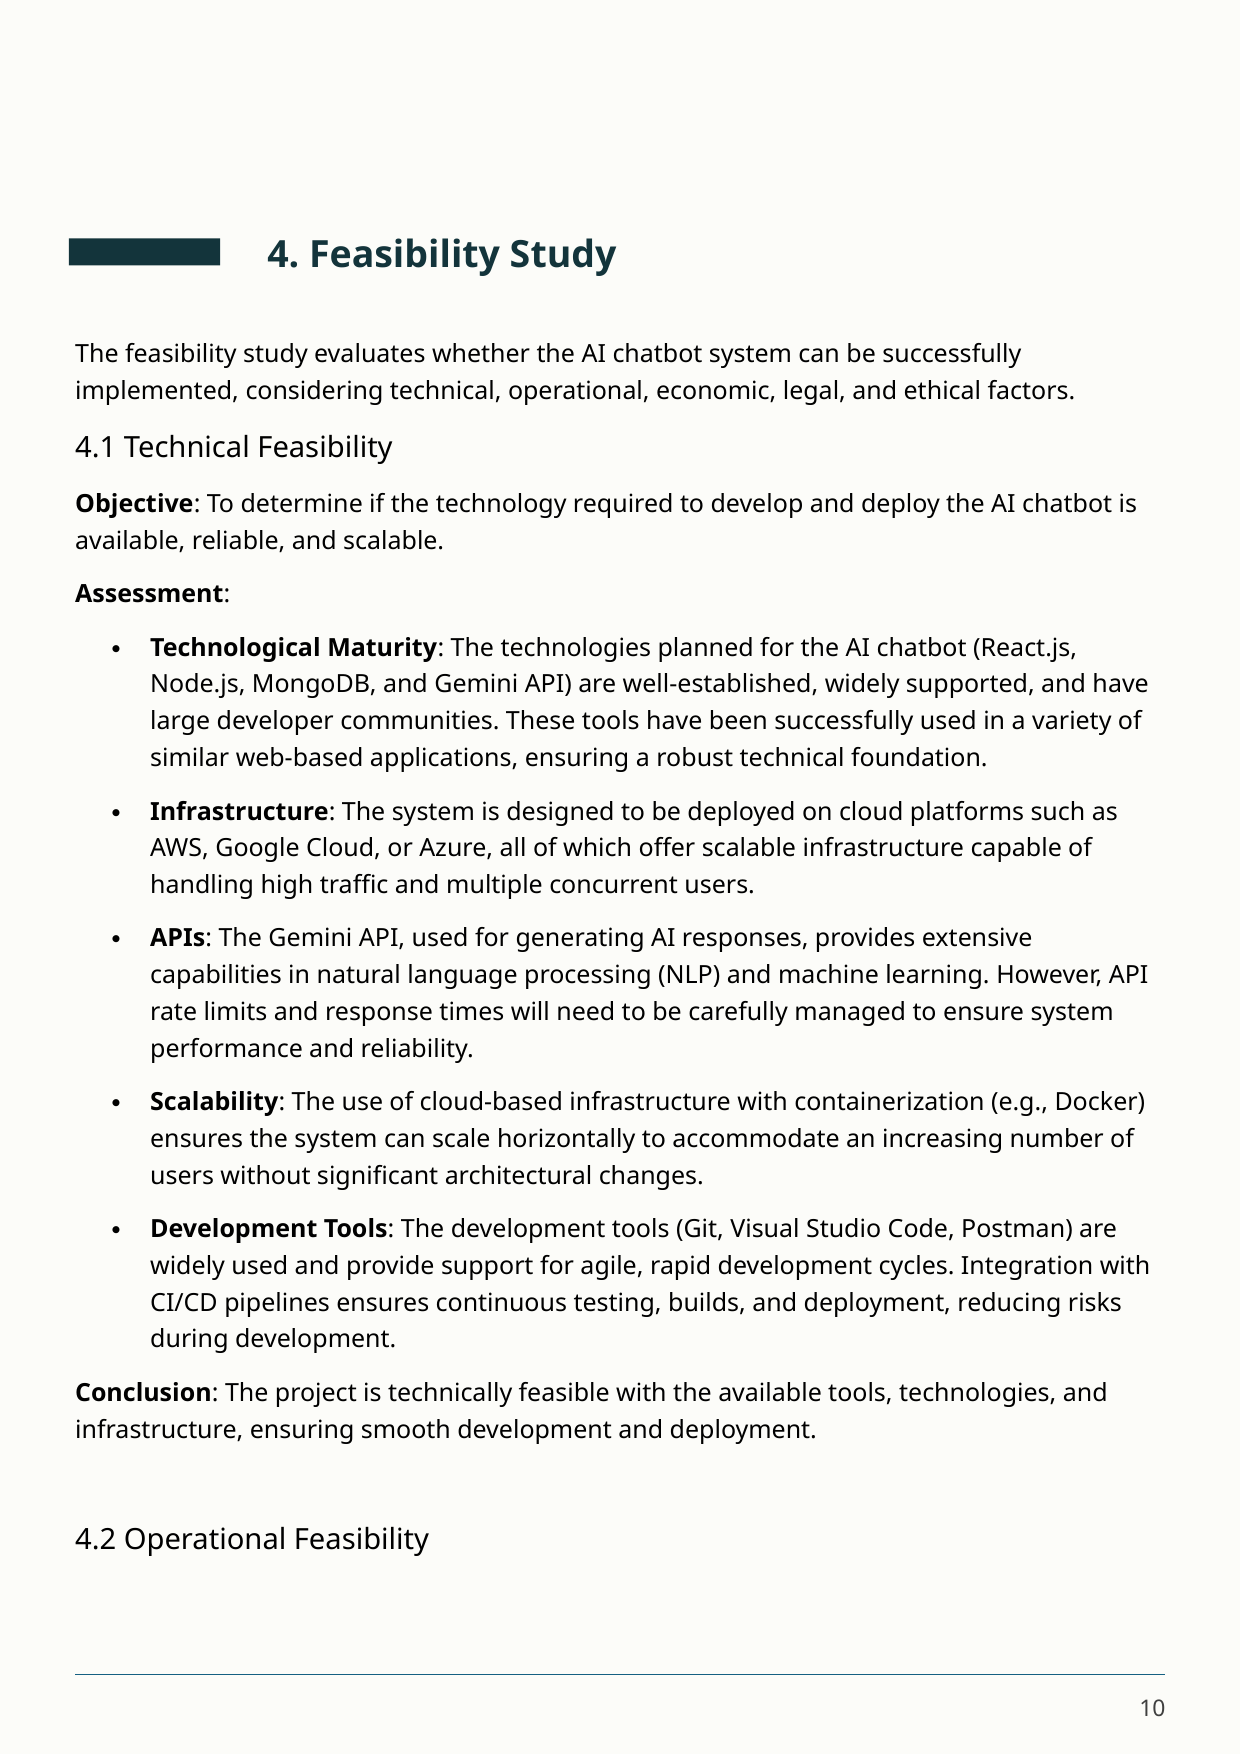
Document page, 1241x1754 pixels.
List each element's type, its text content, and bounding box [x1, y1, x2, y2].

text 4.2 Operational Feasibility [75, 1518, 1165, 1558]
text 4.1 Technical Feasibility [75, 426, 1165, 466]
list 4. Feasibility Study [150, 227, 1165, 278]
list APIs: The Gemini API, used for generating AI responses, provides extensive capabilities in natural language processing (NLP) and machine learning. However, API rate limits and response times will need to be carefully managed to ensure system performance and reliability. [112, 920, 1165, 1064]
text Objective: To determine if the technology required to develop and deploy the AI chatbot is available, reliable, and scalable. [75, 486, 1165, 557]
text Conclusion: The project is technically feasible with the available tools, technologies, and infrastructure, ensuring smooth development and deployment. [75, 1374, 1165, 1445]
text Assessment: [75, 576, 1165, 610]
list Development Tools: The development tools (Git, Visual Studio Code, Postman) are widely used and provide support for agile, rapid development cycles. Integration with CI/CD pipelines ensures continuous testing, builds, and deployment, reducing risks during development. [112, 1211, 1165, 1355]
list Technological Maturity: The technologies planned for the AI chatbot (React.js, Node.js, MongoDB, and Gemini API) are well-established, widely supported, and have large developer communities. These tools have been successfully used in a variety of similar web-based applications, ensuring a robust technical foundation. [112, 629, 1165, 774]
text The feasibility study evaluates whether the AI chatbot system can be successfully implemented, considering technical, operational, economic, legal, and ethical factors. [75, 336, 1165, 407]
list Infrastructure: The system is designed to be deployed on cloud platforms such as AWS, Google Cloud, or Azure, all of which offer scalable infrastructure capable of handling high traffic and multiple concurrent users. [112, 793, 1165, 901]
list Scalability: The use of cloud-based infrastructure with containerization (e.g., Docker) ensures the system can scale horizontally to accommodate an increasing number of users without significant architectural changes. [112, 1084, 1165, 1191]
